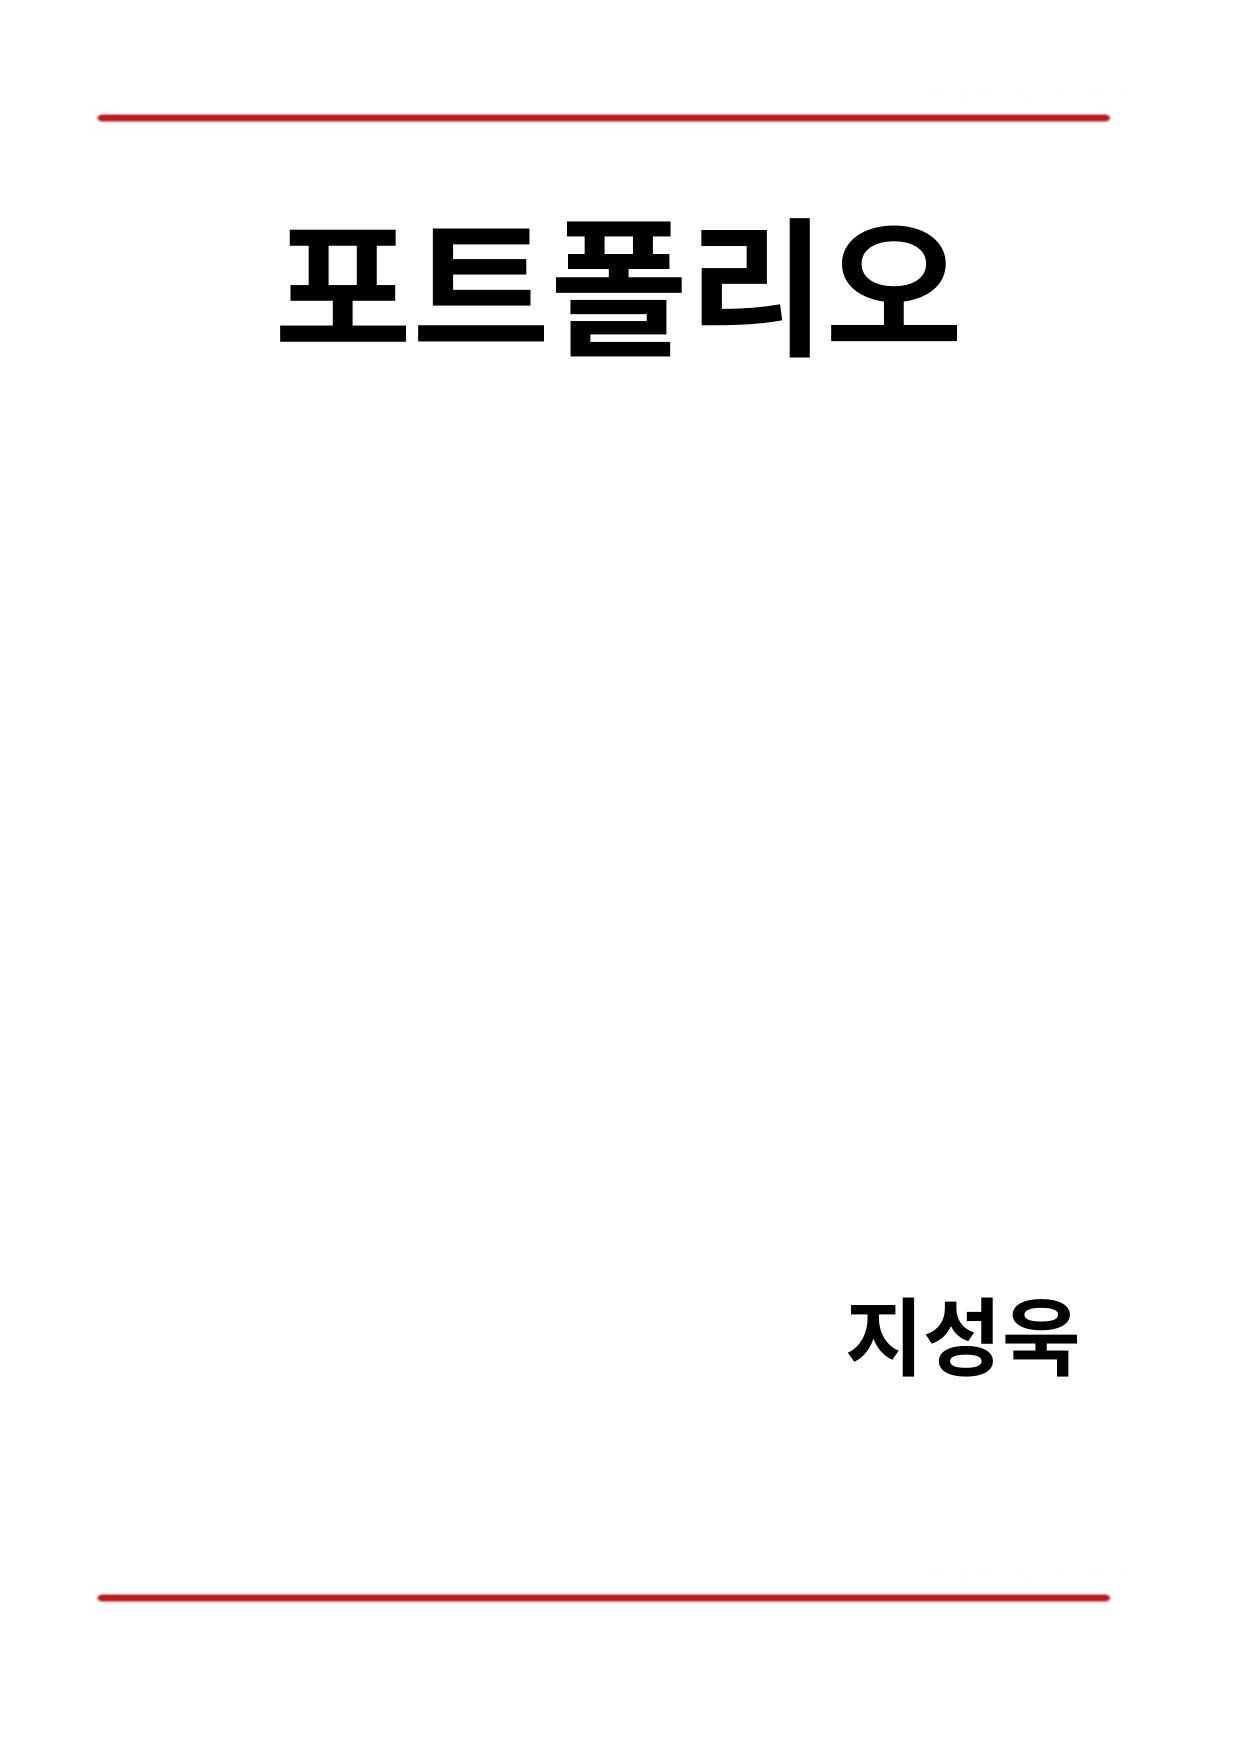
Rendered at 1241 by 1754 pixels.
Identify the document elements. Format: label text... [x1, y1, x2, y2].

text 포트폴리오 [75, 170, 1163, 388]
text 지성욱 [75, 1270, 1080, 1394]
